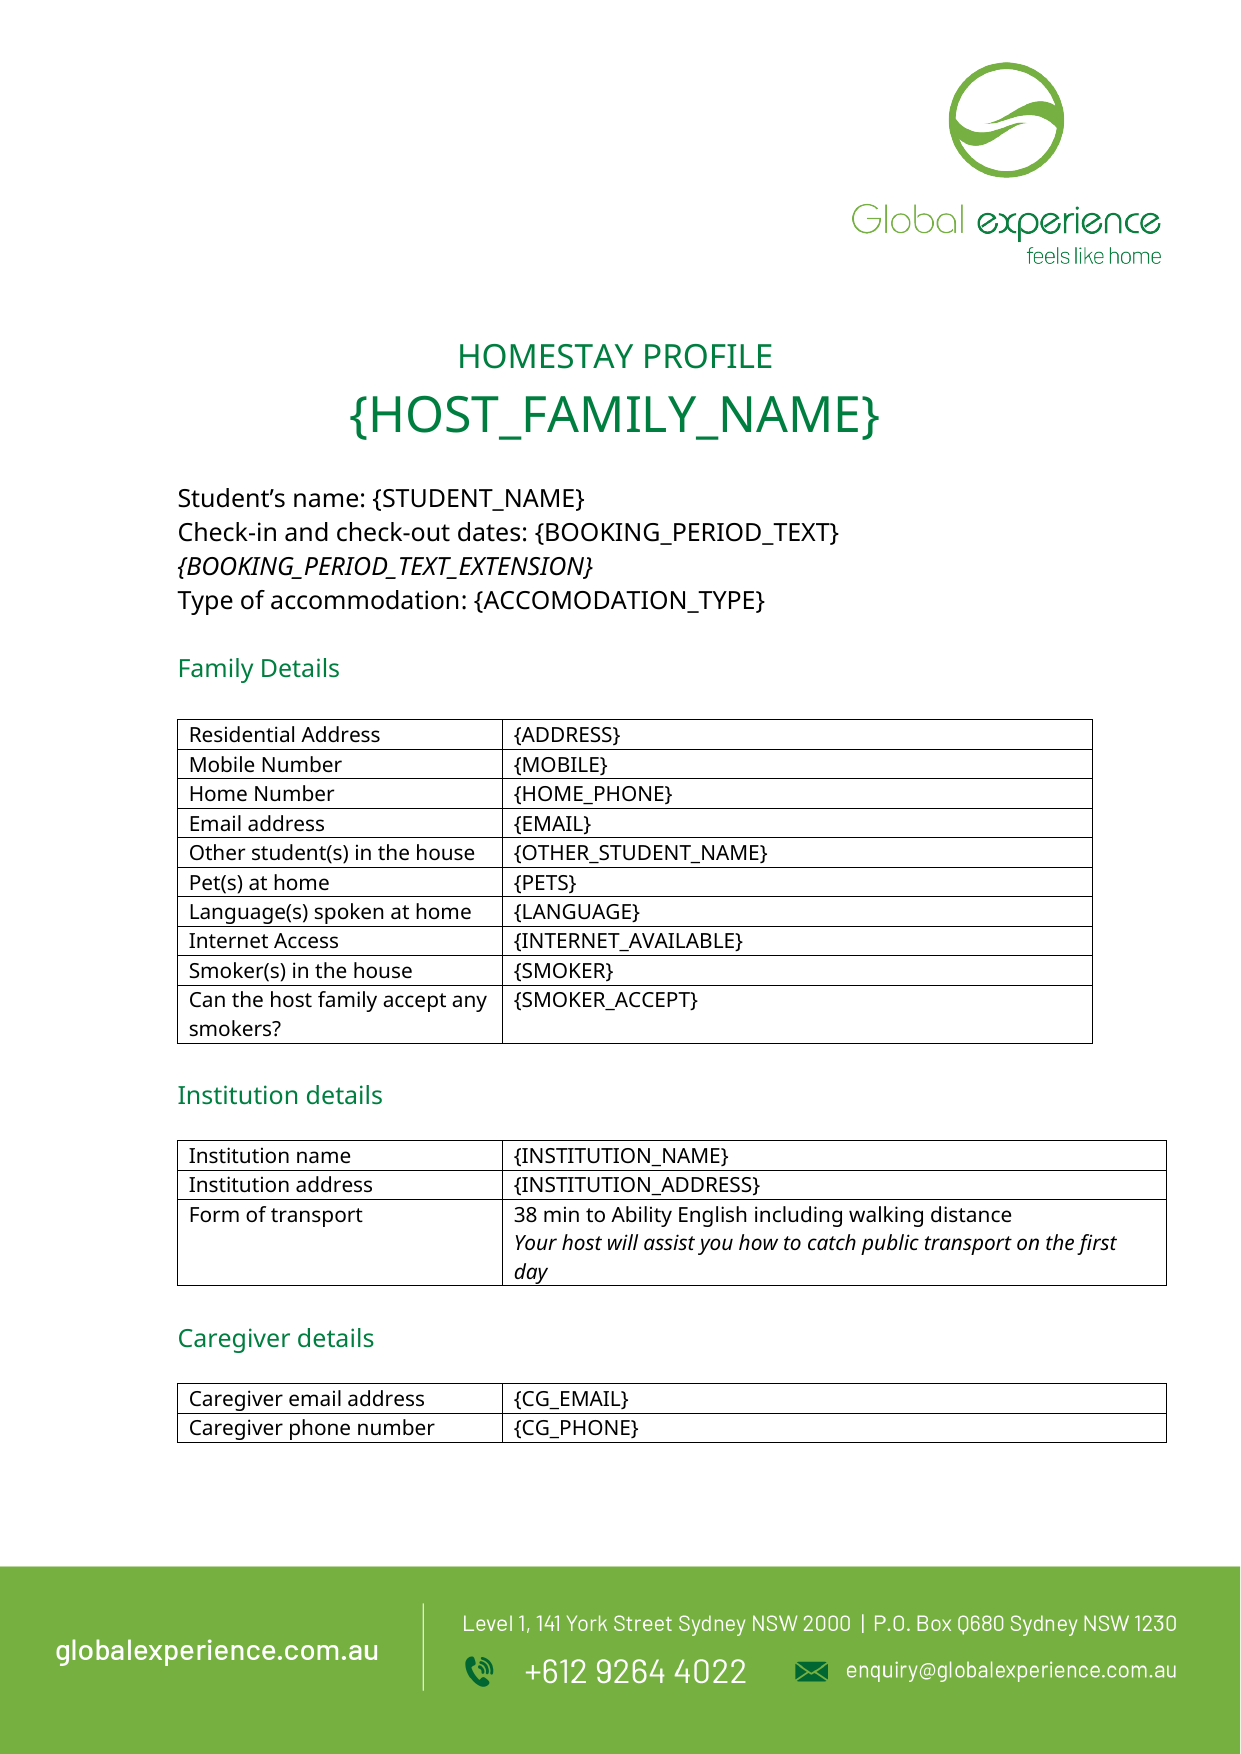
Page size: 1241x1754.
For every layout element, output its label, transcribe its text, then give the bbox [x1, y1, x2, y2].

table_cell {EMAIL} [503, 809, 1092, 837]
table_header Caregiver email address [178, 1384, 502, 1412]
table_cell {INSTITUTION_ADDRESS} [503, 1171, 1166, 1199]
table_header Institution name [178, 1141, 502, 1169]
table_cell Can the host family accept any smokers? [178, 986, 502, 1042]
table_cell {HOME_PHONE} [503, 779, 1092, 808]
table_header Residential Address [178, 720, 502, 749]
table_cell Smoker(s) in the house [178, 956, 502, 984]
text Family Details [177, 651, 1053, 685]
table_header {CG_EMAIL} [503, 1384, 1166, 1412]
table_cell 38 min to Ability English including walking distance Your host will assist you how to catch public transport on the first day [503, 1200, 1166, 1285]
table_cell Home Number [178, 779, 502, 808]
table_cell {MOBILE} [503, 750, 1092, 778]
table_cell Form of transport [178, 1200, 502, 1285]
table_cell Language(s) spoken at home [178, 897, 502, 926]
text {HOST_FAMILY_NAME} [177, 378, 1053, 447]
picture [852, 62, 1161, 264]
table_cell {LANGUAGE} [503, 897, 1092, 926]
table_header {ADDRESS} [503, 720, 1092, 749]
picture [0, 1566, 1241, 1754]
text Student’s name: {STUDENT_NAME} [177, 481, 1053, 515]
table_cell Pet(s) at home [178, 868, 502, 896]
table_cell Internet Access [178, 927, 502, 955]
text Institution details [177, 1077, 1053, 1112]
text HOMESTAY PROFILE [177, 333, 1053, 378]
text Type of accommodation: {ACCOMODATION_TYPE} [177, 583, 1053, 617]
text Check-in and check-out dates: {BOOKING_PERIOD_TEXT} {BOOKING_PERIOD_TEXT_EXTENSION} [177, 515, 1053, 583]
table_cell Mobile Number [178, 750, 502, 778]
table_cell Other student(s) in the house [178, 838, 502, 867]
table_cell Institution address [178, 1171, 502, 1199]
table_cell Caregiver phone number [178, 1414, 502, 1442]
table_cell {SMOKER_ACCEPT} [503, 986, 1092, 1042]
table_header {INSTITUTION_NAME} [503, 1141, 1166, 1169]
text Caregiver details [177, 1320, 1053, 1354]
table_cell {CG_PHONE} [503, 1414, 1166, 1442]
table_cell {PETS} [503, 868, 1092, 896]
table_cell {OTHER_STUDENT_NAME} [503, 838, 1092, 867]
table_cell Email address [178, 809, 502, 837]
table_cell {SMOKER} [503, 956, 1092, 984]
table_cell {INTERNET_AVAILABLE} [503, 927, 1092, 955]
